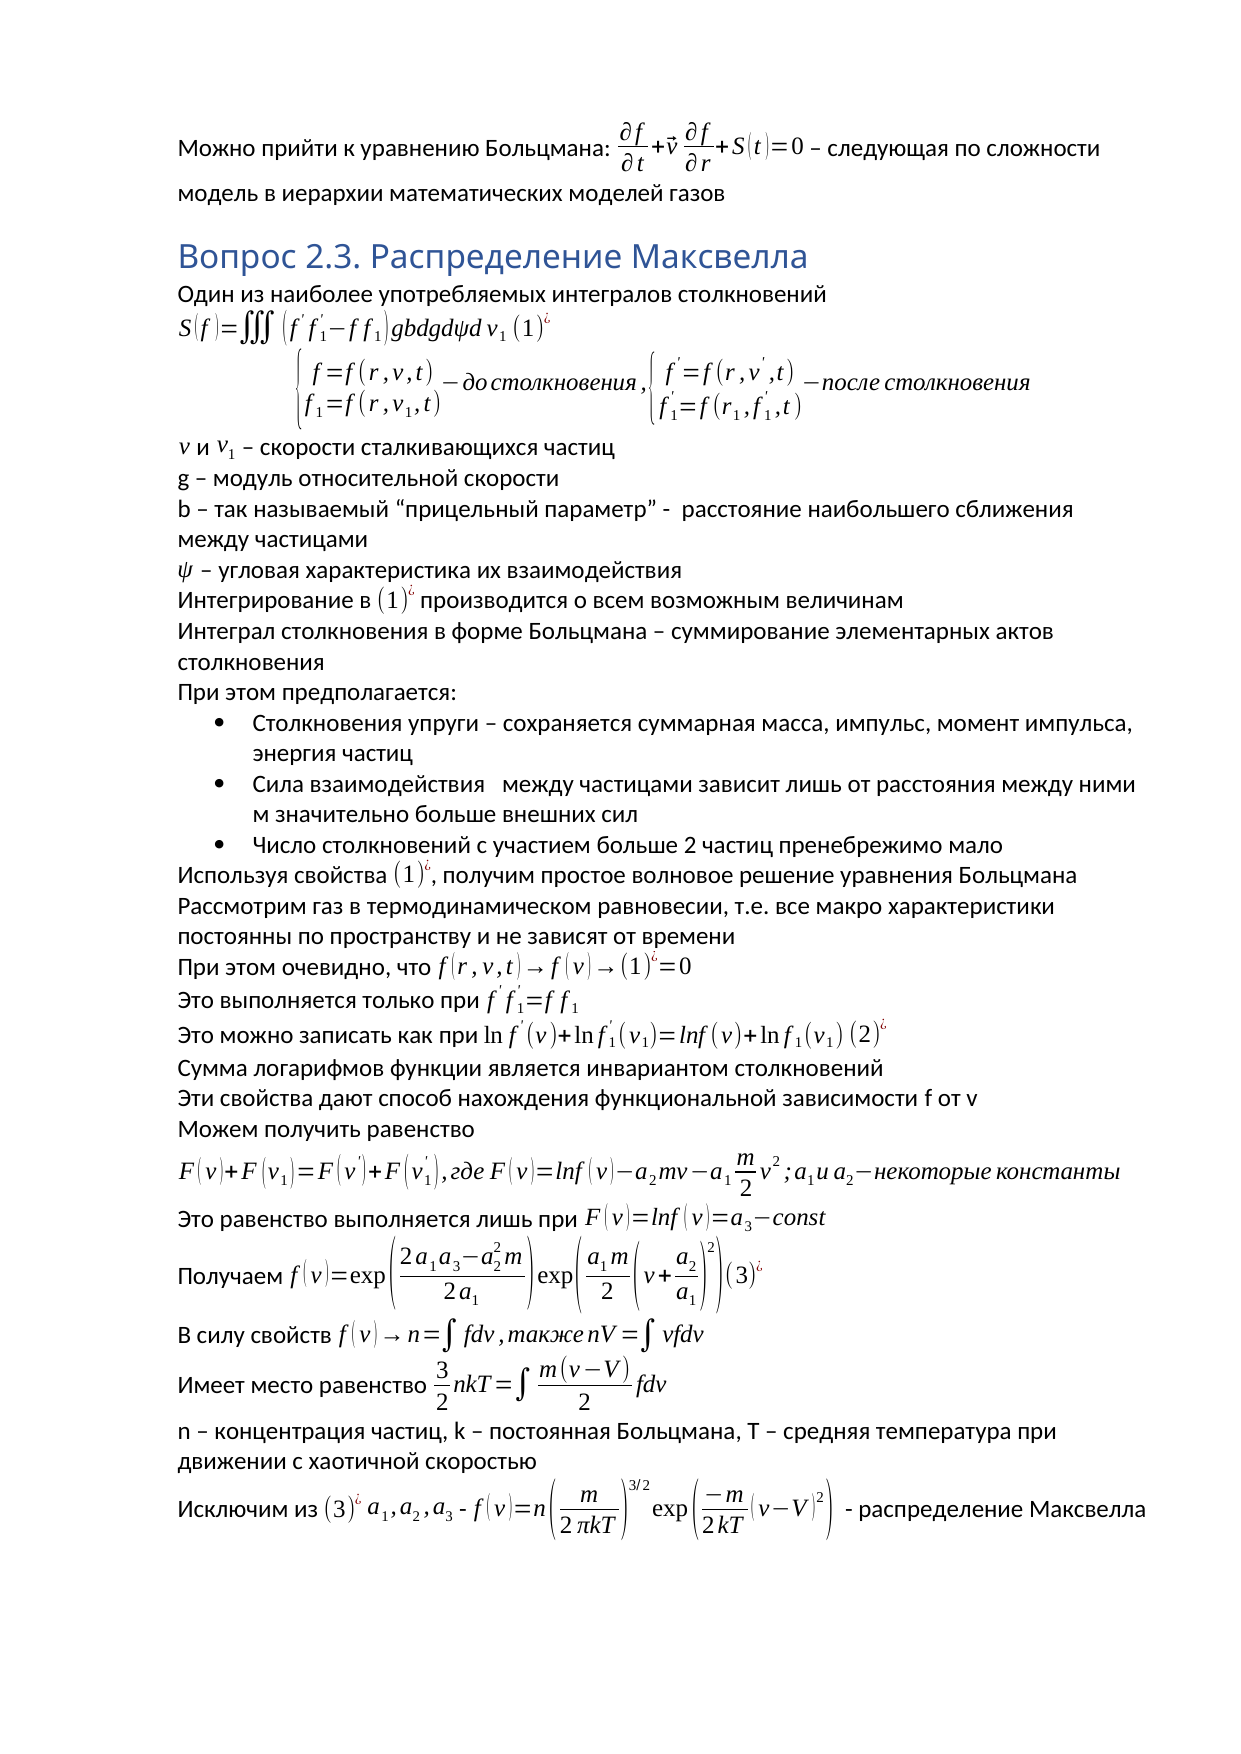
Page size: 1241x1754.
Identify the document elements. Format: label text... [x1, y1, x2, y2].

list Столкновения упруги – сохраняется суммарная масса, импульс, момент импульса, энергия частиц [215, 707, 1152, 768]
text Имеет место равенство [177, 1354, 1152, 1415]
text Это равенство выполняется лишь при [177, 1202, 1152, 1235]
text – угловая характеристика их взаимодействия [177, 554, 1152, 584]
text Получаем [177, 1235, 1152, 1316]
list Сила взаимодействия между частицами зависит лишь от расстояния между ними м значительно больше внешних сил [215, 768, 1152, 829]
text Интеграл столкновения в форме Больцмана – суммирование элементарных актов столкновения [177, 615, 1152, 676]
text Эти свойства дают способ нахождения функциональной зависимости f от v [177, 1082, 1152, 1113]
text Можем получить равенство [177, 1113, 1152, 1202]
subtitle Вопрос 2.3. Распределение Максвелла [177, 233, 1152, 278]
text Сумма логарифмов функции является инвариантом столкновений [177, 1052, 1152, 1082]
text n – концентрация частиц, k – постоянная Больцмана, T – средняя температура при движении с хаотичной скоростью [177, 1415, 1152, 1476]
text При этом предполагается: [177, 676, 1152, 707]
text Используя свойства , получим простое волновое решение уравнения Больцмана [177, 859, 1152, 890]
text и – скорости сталкивающихся частиц [177, 431, 1152, 462]
text g – модуль относительной скорости [177, 462, 1152, 493]
text Исключим из - - распределение Максвелла [177, 1476, 1152, 1541]
text Можно прийти к уравнению Больцмана: – следующая по сложности модель в иерархии математических моделей газов [177, 118, 1152, 208]
text Рассмотрим газ в термодинамическом равновесии, т.е. все макро характеристики постоянны по пространству и не зависят от времени [177, 890, 1152, 951]
text Интегрирование в производится о всем возможным величинам [177, 584, 1152, 615]
text Это выполняется только при [177, 982, 1152, 1017]
text В силу свойств [177, 1316, 1152, 1354]
text b – так называемый “прицельный параметр” - расстояние наибольшего сближения между частицами [177, 493, 1152, 554]
list Число столкновений с участием больше 2 частиц пренебрежимо мало [215, 829, 1152, 859]
text Один из наиболее употребляемых интегралов столкновений [177, 278, 1152, 347]
text Это можно записать как при [177, 1017, 1152, 1052]
text При этом очевидно, что [177, 951, 1152, 982]
